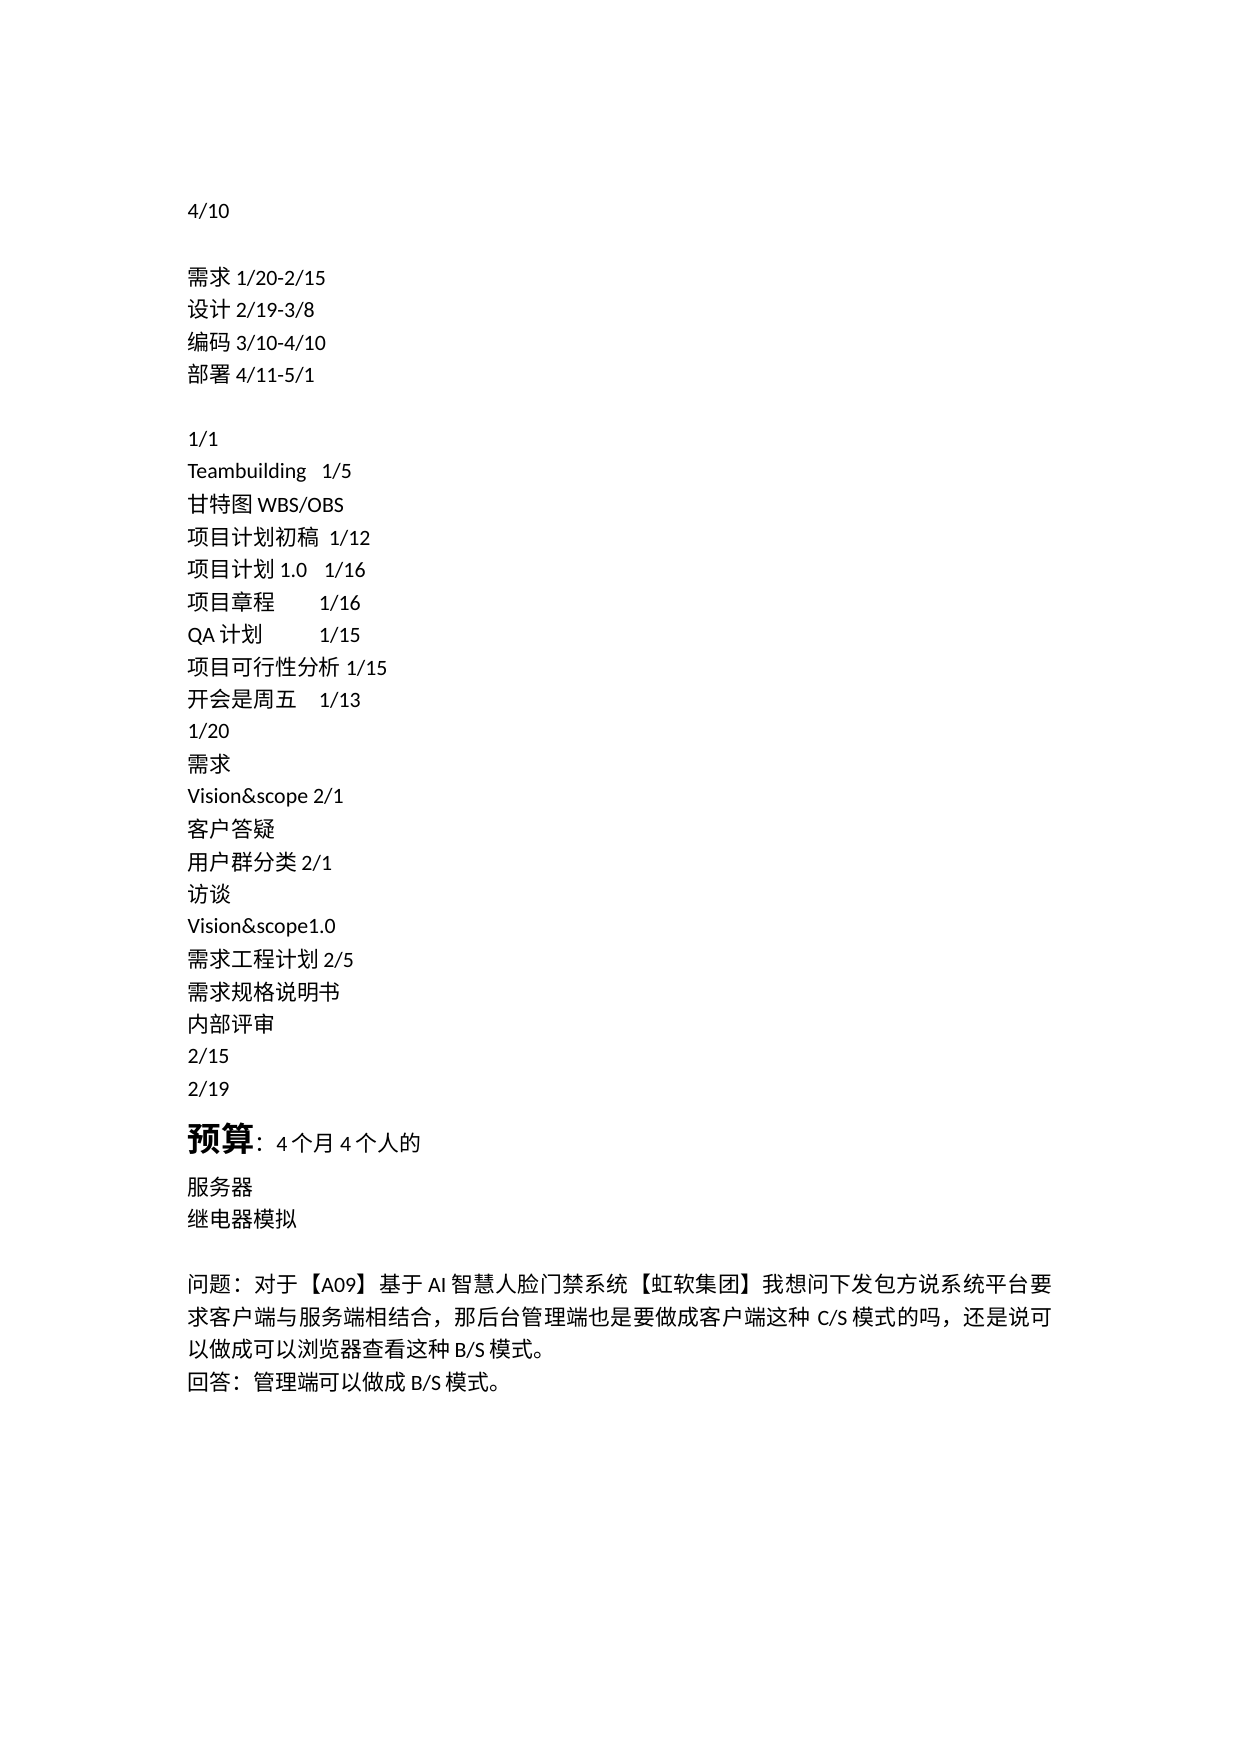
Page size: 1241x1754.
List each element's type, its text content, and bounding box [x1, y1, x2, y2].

text 访谈 [187, 877, 1053, 909]
text 继电器模拟 [187, 1202, 1053, 1234]
text 用户群分类2/1 [187, 844, 1053, 877]
text Vision&scope 2/1 [187, 779, 1053, 812]
text Vision&scope1.0 [187, 909, 1053, 942]
text 需求 [187, 747, 1053, 779]
text 4/10 [187, 194, 1053, 227]
text 需求工程计划2/5 [187, 942, 1053, 974]
text 2/19 [187, 1072, 1053, 1104]
text 项目计划初稿 1/12 [187, 519, 1053, 552]
text 项目章程 1/16 [187, 584, 1053, 617]
text 1/1 [187, 422, 1053, 454]
text 项目计划1.0 1/16 [187, 552, 1053, 584]
text 问题：对于【A09】基于AI智慧人脸门禁系统【虹软集团】我想问下发包方说系统平台要求客户端与服务端相结合，那后台管理端也是要做成客户端这种C/S模式的吗，还是说可以做成可以浏览器查看这种B/S模式。 [187, 1267, 1053, 1364]
text 1/20 [187, 714, 1053, 747]
text 服务器 [187, 1169, 1053, 1202]
text 编码3/10-4/10 [187, 324, 1053, 357]
text 需求1/20-2/15 [187, 259, 1053, 292]
text 预算：4个月4个人的 [187, 1104, 1053, 1169]
text 部署4/11-5/1 [187, 357, 1053, 389]
text 回答：管理端可以做成B/S模式。 [187, 1364, 1053, 1397]
text Teambuilding 1/5 [187, 454, 1053, 487]
text 设计2/19-3/8 [187, 292, 1053, 324]
text 项目可行性分析 1/15 [187, 649, 1053, 682]
text QA计划 1/15 [187, 617, 1053, 649]
text 甘特图WBS/OBS [187, 487, 1053, 519]
text 需求规格说明书 [187, 974, 1053, 1007]
text 开会是周五 1/13 [187, 682, 1053, 714]
text 内部评审 [187, 1007, 1053, 1039]
text 客户答疑 [187, 812, 1053, 844]
text 2/15 [187, 1039, 1053, 1072]
